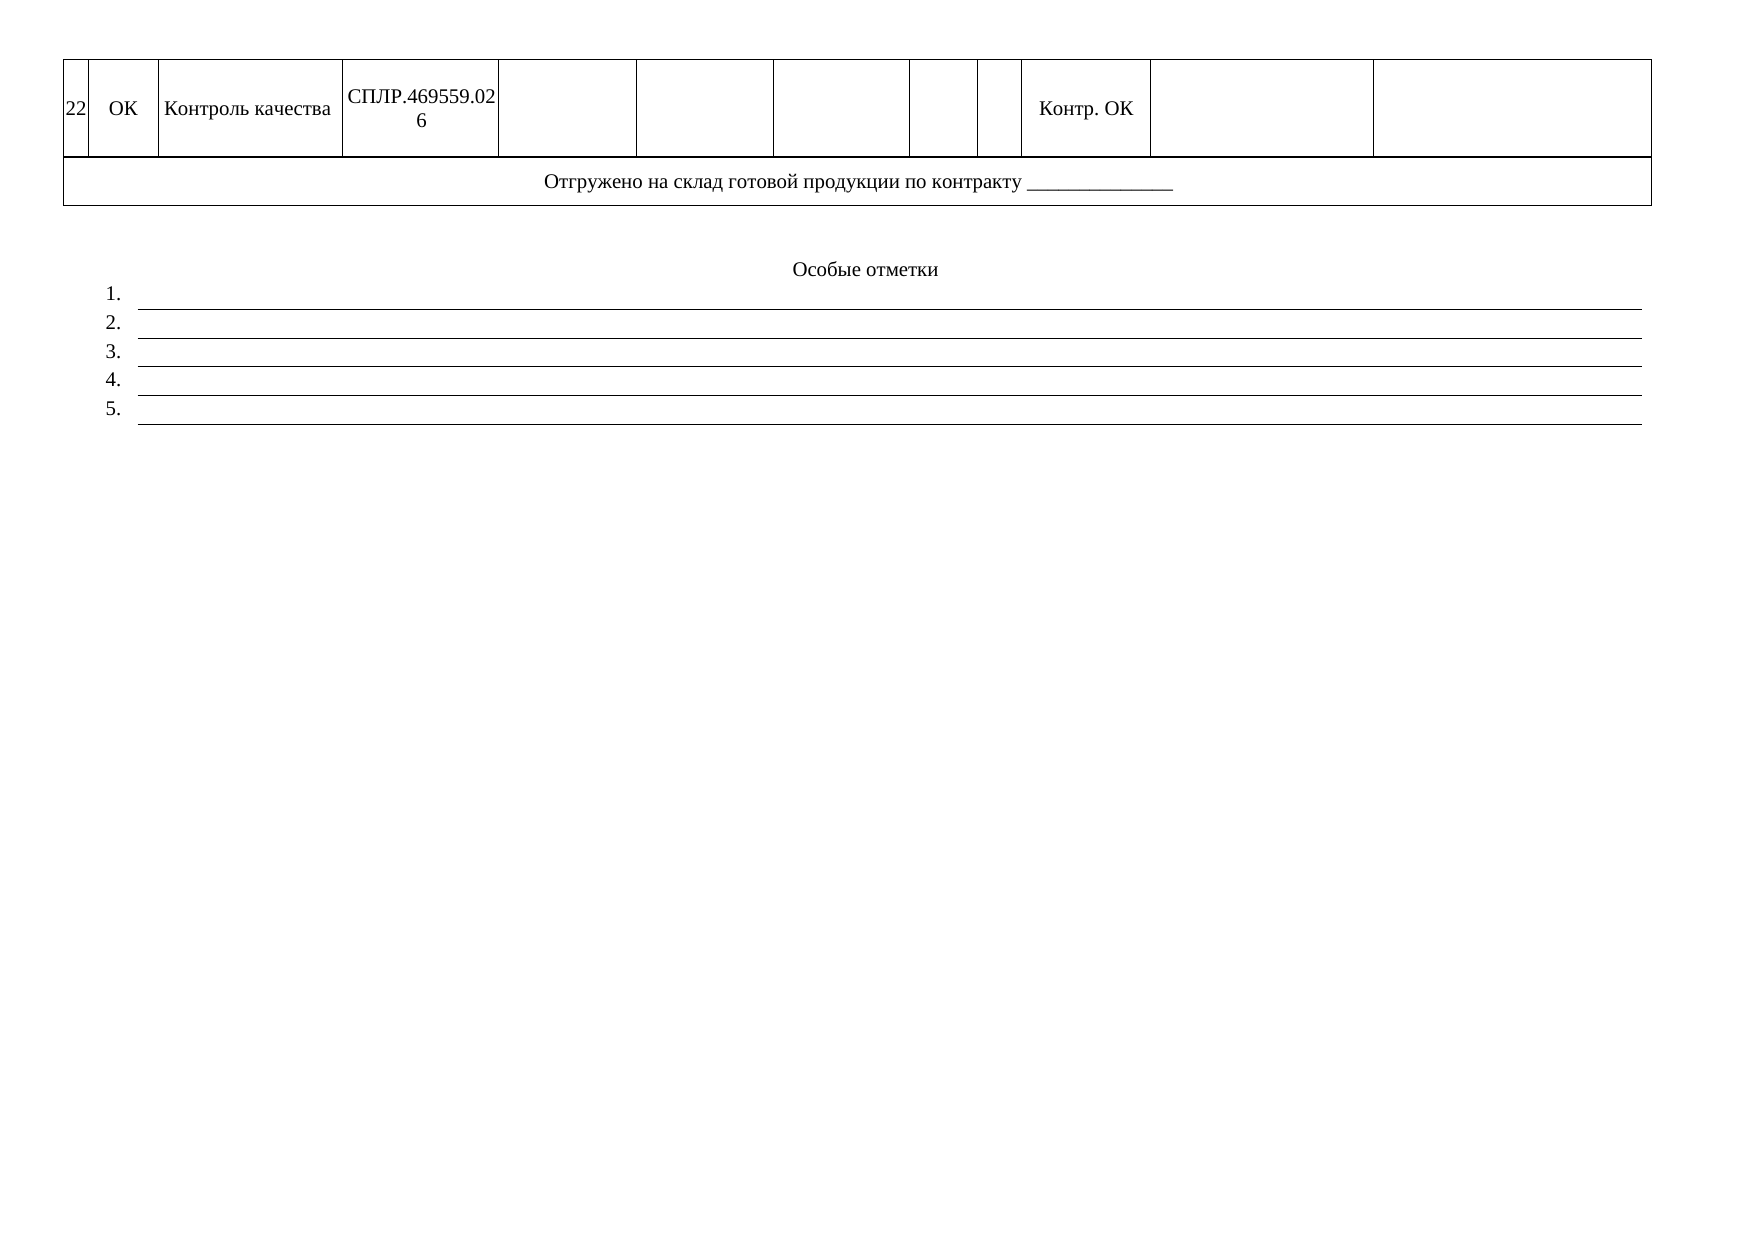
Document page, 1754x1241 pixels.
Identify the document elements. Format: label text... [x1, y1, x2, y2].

table_cell СПЛР.469559.026 [343, 60, 498, 156]
table_cell 22 [64, 60, 88, 156]
table_cell [499, 60, 636, 156]
table_cell Контр. ОК [1022, 60, 1150, 156]
table_cell Отгружено на склад готовой продукции по контракту ______________ [64, 158, 1651, 205]
table_cell [978, 60, 1021, 156]
table_cell [637, 60, 773, 156]
table_cell [1151, 60, 1373, 156]
table_cell ОК [89, 60, 158, 156]
table_cell [1374, 60, 1651, 156]
table_cell [774, 60, 909, 156]
table_cell [910, 60, 977, 156]
table_cell Контроль качества [159, 60, 342, 156]
table_header Особые отметки [64, 257, 1667, 425]
